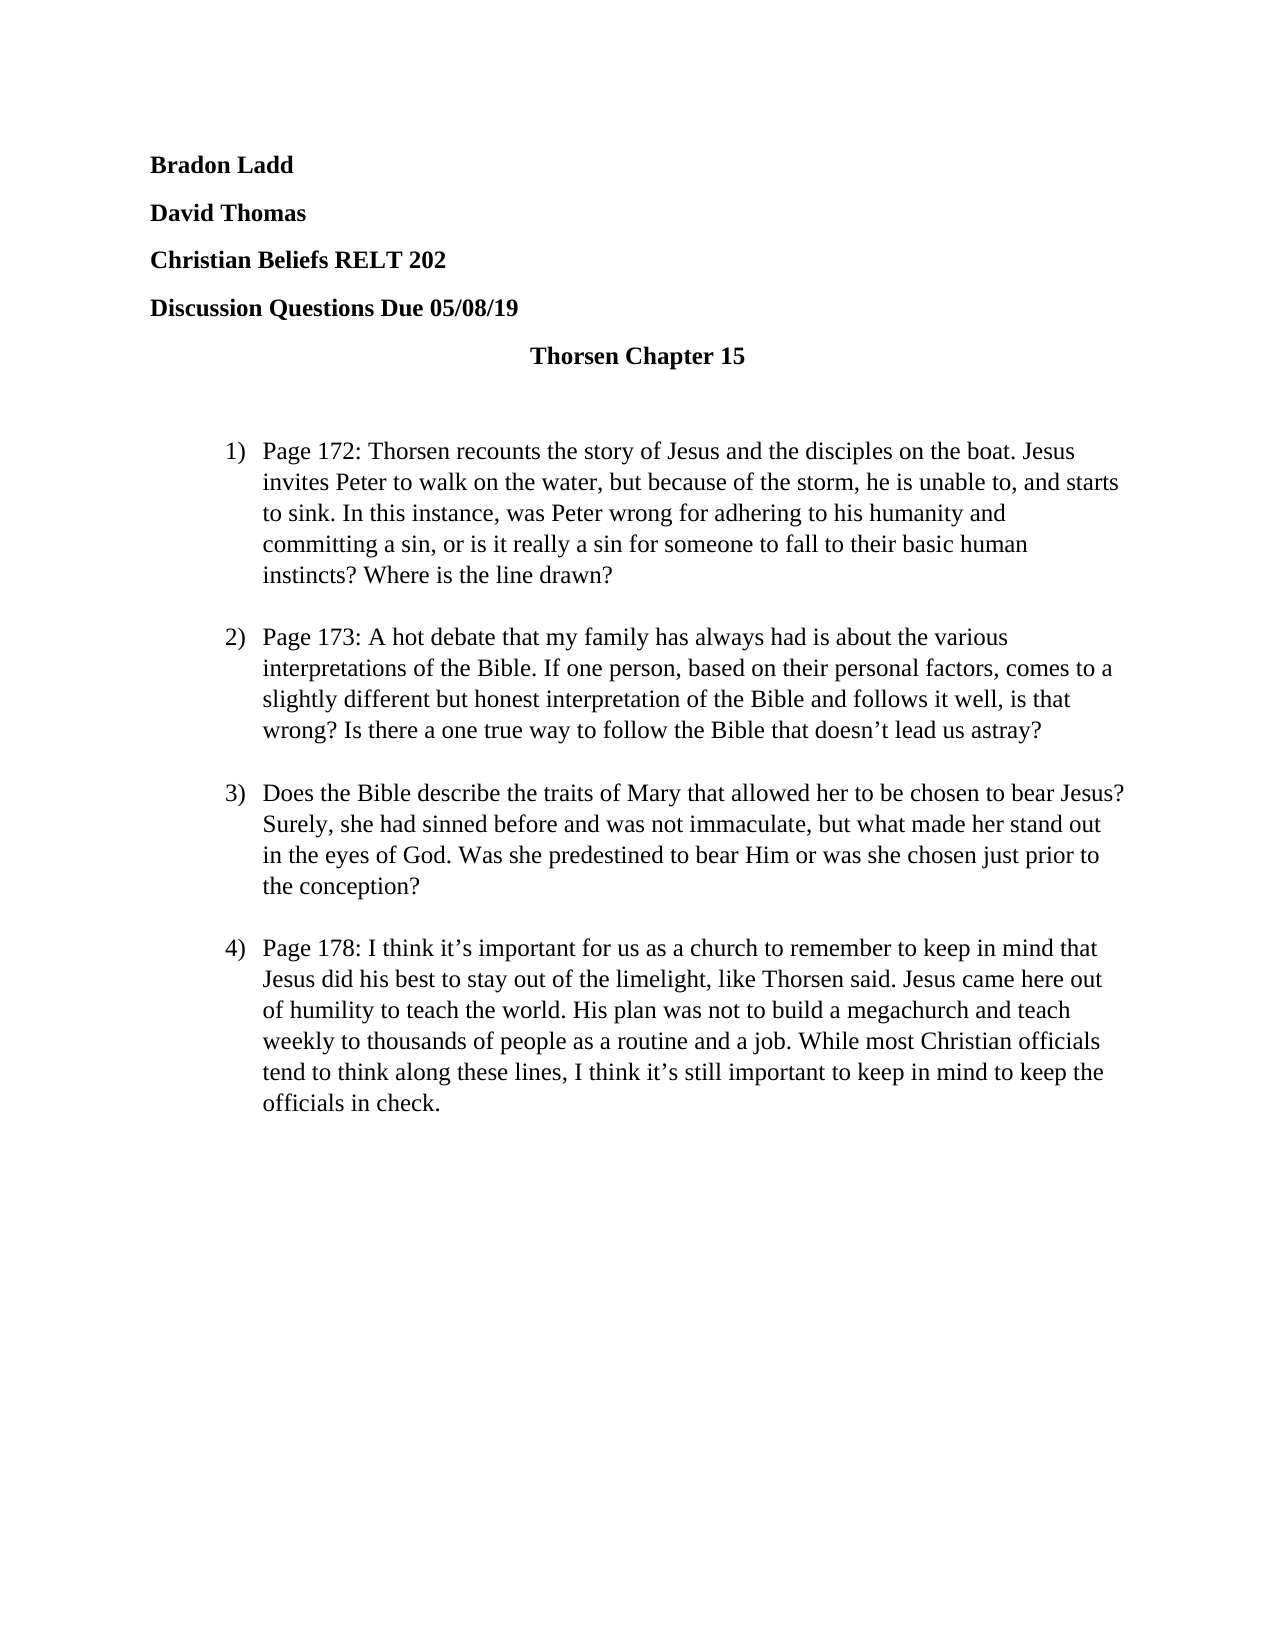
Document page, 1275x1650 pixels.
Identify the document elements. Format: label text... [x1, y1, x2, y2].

list Page 173: A hot debate that my family has always had is about the various interpretations of the Bible. If one person, based on their personal factors, comes to a slightly different but honest interpretation of the Bible and follows it well, is that wrong? Is there a one true way to follow the Bible that doesn’t lead us astray? [225, 622, 1125, 744]
list Page 178: I think it’s important for us as a church to remember to keep in mind that Jesus did his best to stay out of the limelight, like Thorsen said. Jesus came here out of humility to teach the world. His plan was not to build a megachurch and teach weekly to thousands of people as a routine and a job. While most Christian officials tend to think along these lines, I think it’s still important to keep in mind to keep the officials in check. [225, 933, 1125, 1117]
list Page 172: Thorsen recounts the story of Jesus and the disciples on the boat. Jesus invites Peter to walk on the water, but because of the storm, he is unable to, and starts to sink. In this instance, was Peter wrong for adhering to his humanity and committing a sin, or is it really a sin for someone to fall to their basic human instincts? Where is the line drawn? [225, 436, 1125, 589]
text Discussion Questions Due 05/08/19 [150, 293, 1125, 322]
text Thorsen Chapter 15 [150, 341, 1125, 369]
list Does the Bible describe the traits of Mary that allowed her to be chosen to bear Jesus? Surely, she had sinned before and was not immaculate, but what made her stand out in the eyes of God. Was she predestined to bear Him or was she chosen just prior to the conception? [225, 778, 1125, 899]
text David Thomas [150, 198, 1125, 226]
text Christian Beliefs RELT 202 [150, 245, 1125, 274]
text Bradon Ladd [150, 150, 1125, 179]
